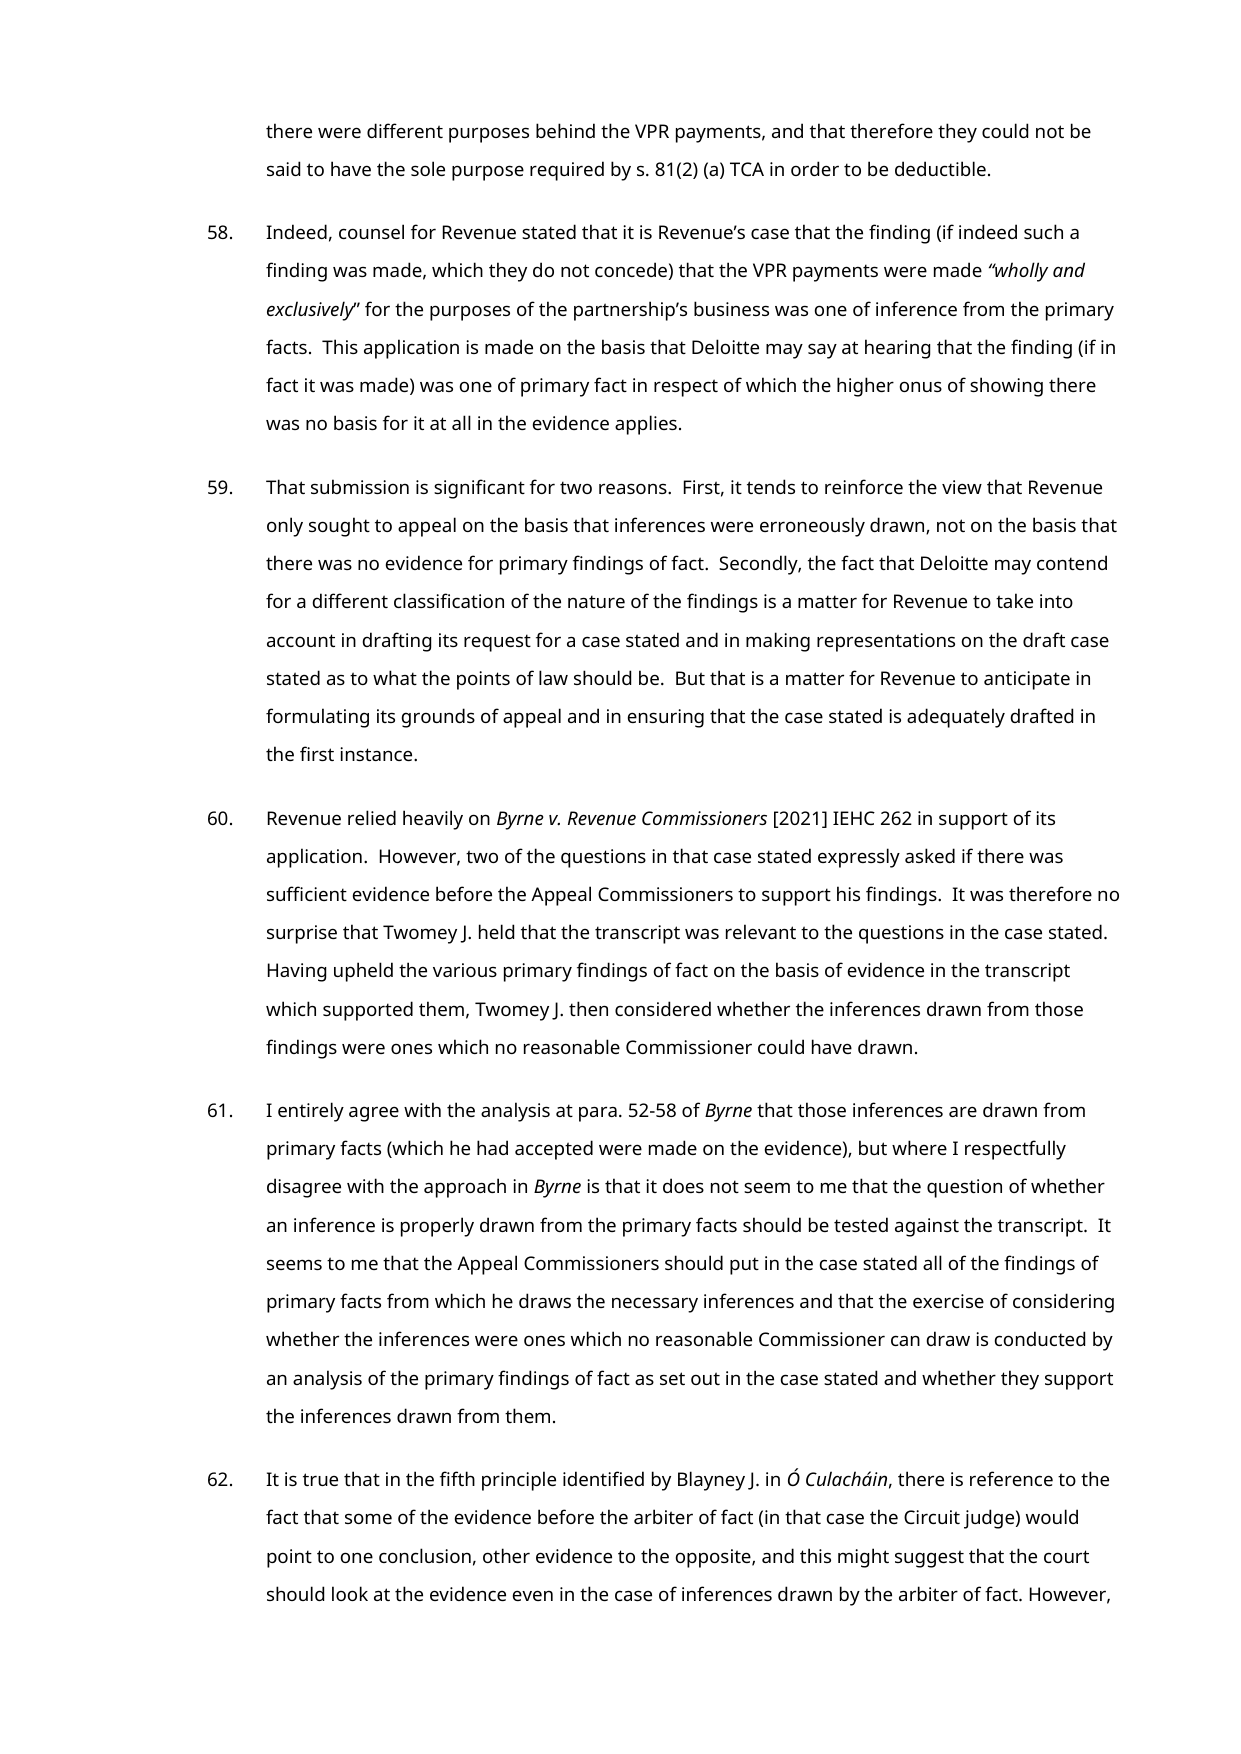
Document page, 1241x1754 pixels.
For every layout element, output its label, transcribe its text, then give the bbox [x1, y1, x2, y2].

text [207, 118, 1122, 182]
text 60. Revenue relied heavily on Byrne v. Revenue Commissioners [2021] IEHC 262 in support of its application. However, two of the questions in that case stated expressly asked if there was sufficient evidence before the Appeal Commissioners to support his findings. It was therefore no surprise that Twomey J. held that the transcript was relevant to the questions in the case stated. Having upheld the various primary findings of fact on the basis of evidence in the transcript which supported them, Twomey J. then considered whether the inferences drawn from those findings were ones which no reasonable Commissioner could have drawn. [207, 805, 1122, 1060]
text 61. I entirely agree with the analysis at para. 52-58 of Byrne that those inferences are drawn from primary facts (which he had accepted were made on the evidence), but where I respectfully disagree with the approach in Byrne is that it does not seem to me that the question of whether an inference is properly drawn from the primary facts should be tested against the transcript. It seems to me that the Appeal Commissioners should put in the case stated all of the findings of primary facts from which he draws the necessary inferences and that the exercise of considering whether the inferences were ones which no reasonable Commissioner can draw is conducted by an analysis of the primary findings of fact as set out in the case stated and whether they support the inferences drawn from them. [207, 1097, 1122, 1429]
text 59. That submission is significant for two reasons. First, it tends to reinforce the view that Revenue only sought to appeal on the basis that inferences were erroneously drawn, not on the basis that there was no evidence for primary findings of fact. Secondly, the fact that Deloitte may contend for a different classification of the nature of the findings is a matter for Revenue to take into account in drafting its request for a case stated and in making representations on the draft case stated as to what the points of law should be. But that is a matter for Revenue to anticipate in formulating its grounds of appeal and in ensuring that the case stated is adequately drafted in the first instance. [207, 474, 1122, 767]
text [207, 1466, 1122, 1607]
text 58. Indeed, counsel for Revenue stated that it is Revenue’s case that the finding (if indeed such a finding was made, which they do not concede) that the VPR payments were made “wholly and exclusively” for the purposes of the partnership’s business was one of inference from the primary facts. This application is made on the basis that Deloitte may say at hearing that the finding (if in fact it was made) was one of primary fact in respect of which the higher onus of showing there was no basis for it at all in the evidence applies. [207, 219, 1122, 436]
